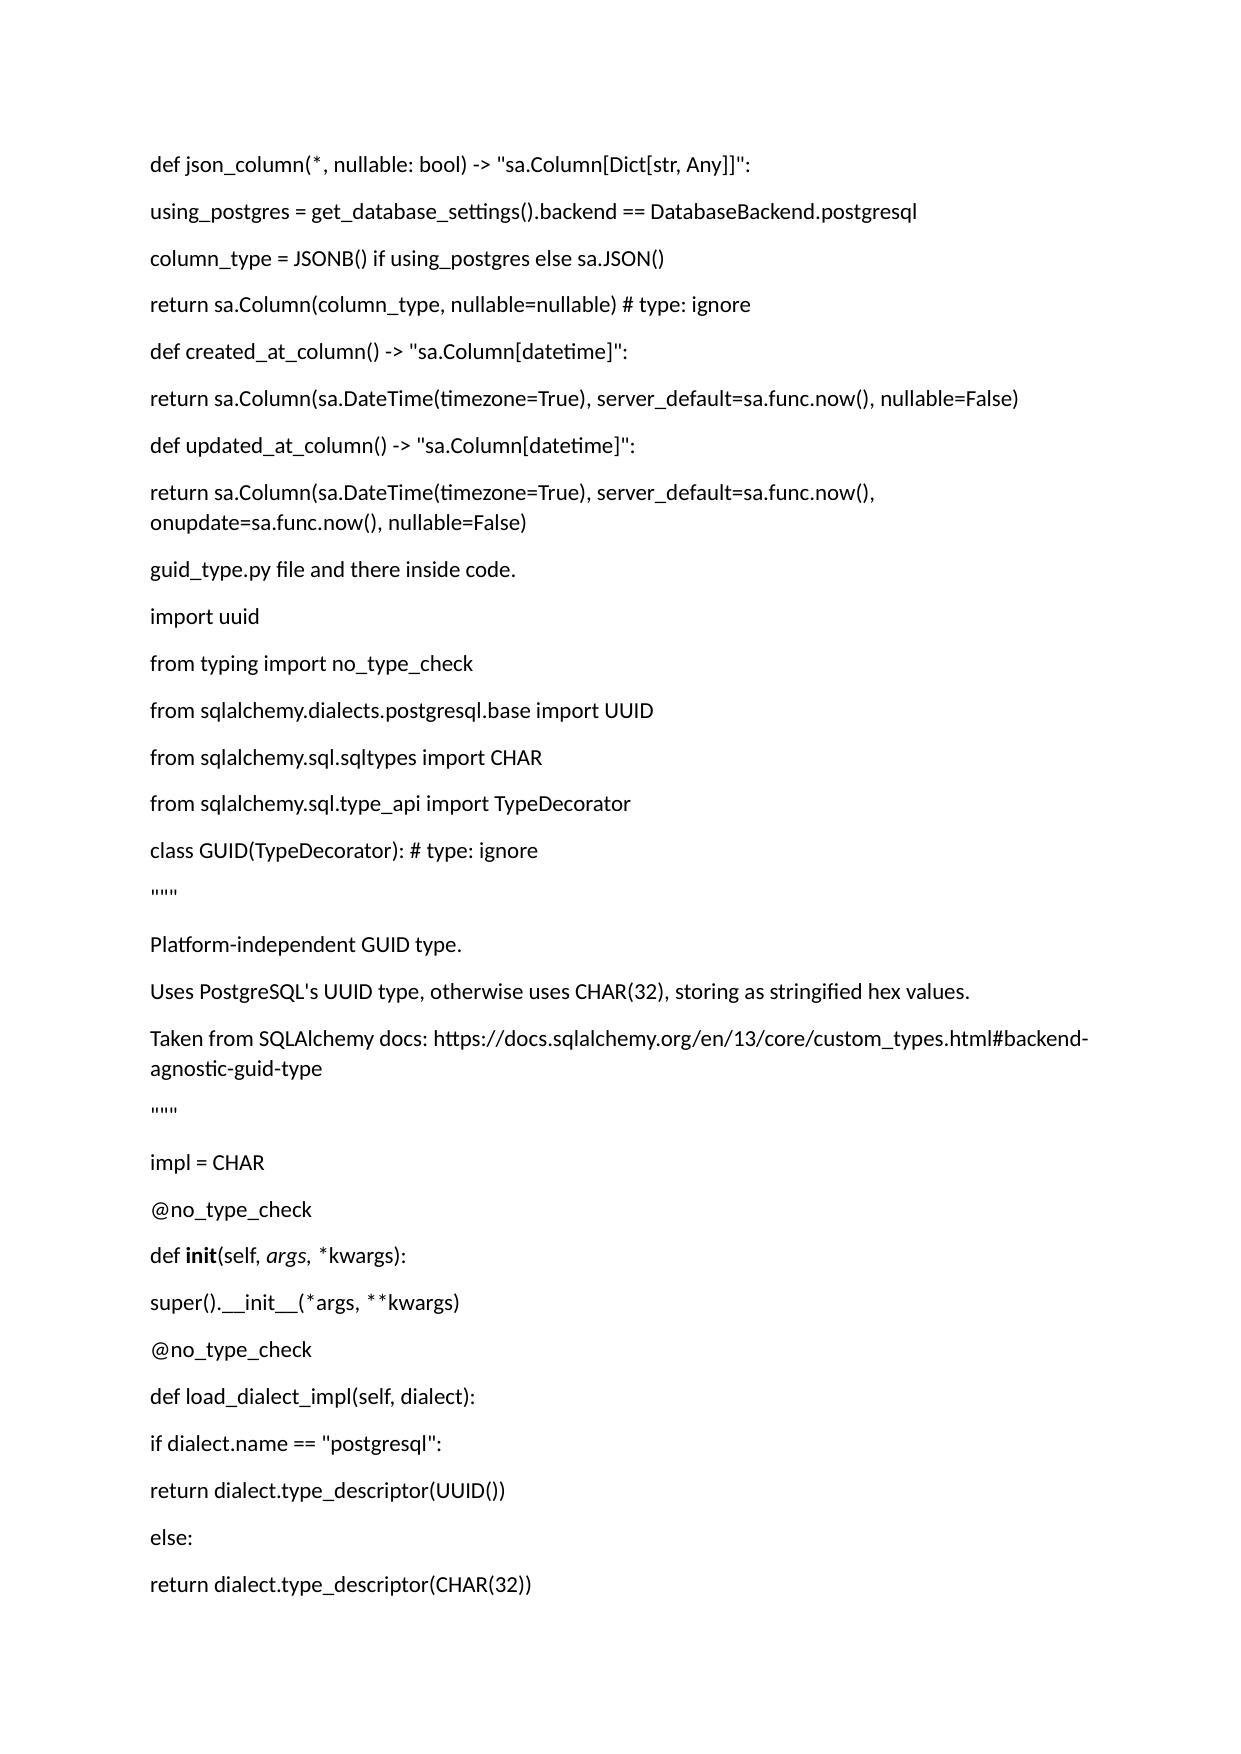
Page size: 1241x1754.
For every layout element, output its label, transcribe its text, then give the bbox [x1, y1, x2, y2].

text def init(self, args, *kwargs): [150, 1242, 1090, 1270]
text return sa.Column(sa.DateTime(timezone=True), server_default=sa.func.now(), onupdate=sa.func.now(), nullable=False) [150, 478, 1090, 536]
text import uuid [150, 602, 1090, 630]
text impl = CHAR [150, 1148, 1090, 1176]
text Platform-independent GUID type. [150, 930, 1090, 958]
text from typing import no_type_check [150, 649, 1090, 677]
text """ [150, 1101, 1090, 1129]
text @no_type_check [150, 1335, 1090, 1363]
text return sa.Column(sa.DateTime(timezone=True), server_default=sa.func.now(), nullable=False) [150, 384, 1090, 412]
text from sqlalchemy.sql.type_api import TypeDecorator [150, 789, 1090, 818]
text @no_type_check [150, 1195, 1090, 1223]
text from sqlalchemy.dialects.postgresql.base import UUID [150, 696, 1090, 724]
text def json_column(*, nullable: bool) -> "sa.Column[Dict[str, Any]]": [150, 150, 1090, 178]
text def updated_at_column() -> "sa.Column[datetime]": [150, 431, 1090, 459]
text return dialect.type_descriptor(UUID()) [150, 1476, 1090, 1504]
text if dialect.name == "postgresql": [150, 1429, 1090, 1457]
text Taken from SQLAlchemy docs: https://docs.sqlalchemy.org/en/13/core/custom_types.html#backend-agnostic-guid-type [150, 1024, 1090, 1082]
text Uses PostgreSQL's UUID type, otherwise uses CHAR(32), storing as stringified hex values. [150, 977, 1090, 1005]
text from sqlalchemy.sql.sqltypes import CHAR [150, 743, 1090, 771]
text else: [150, 1523, 1090, 1551]
text """ [150, 883, 1090, 911]
text column_type = JSONB() if using_postgres else sa.JSON() [150, 244, 1090, 272]
text def load_dialect_impl(self, dialect): [150, 1382, 1090, 1410]
text return sa.Column(column_type, nullable=nullable) # type: ignore [150, 291, 1090, 319]
text guid_type.py file and there inside code. [150, 555, 1090, 583]
text return dialect.type_descriptor(CHAR(32)) [150, 1570, 1090, 1598]
text super().__init__(*args, **kwargs) [150, 1288, 1090, 1317]
text class GUID(TypeDecorator): # type: ignore [150, 836, 1090, 864]
text def created_at_column() -> "sa.Column[datetime]": [150, 337, 1090, 366]
text using_postgres = get_database_settings().backend == DatabaseBackend.postgresql [150, 197, 1090, 225]
